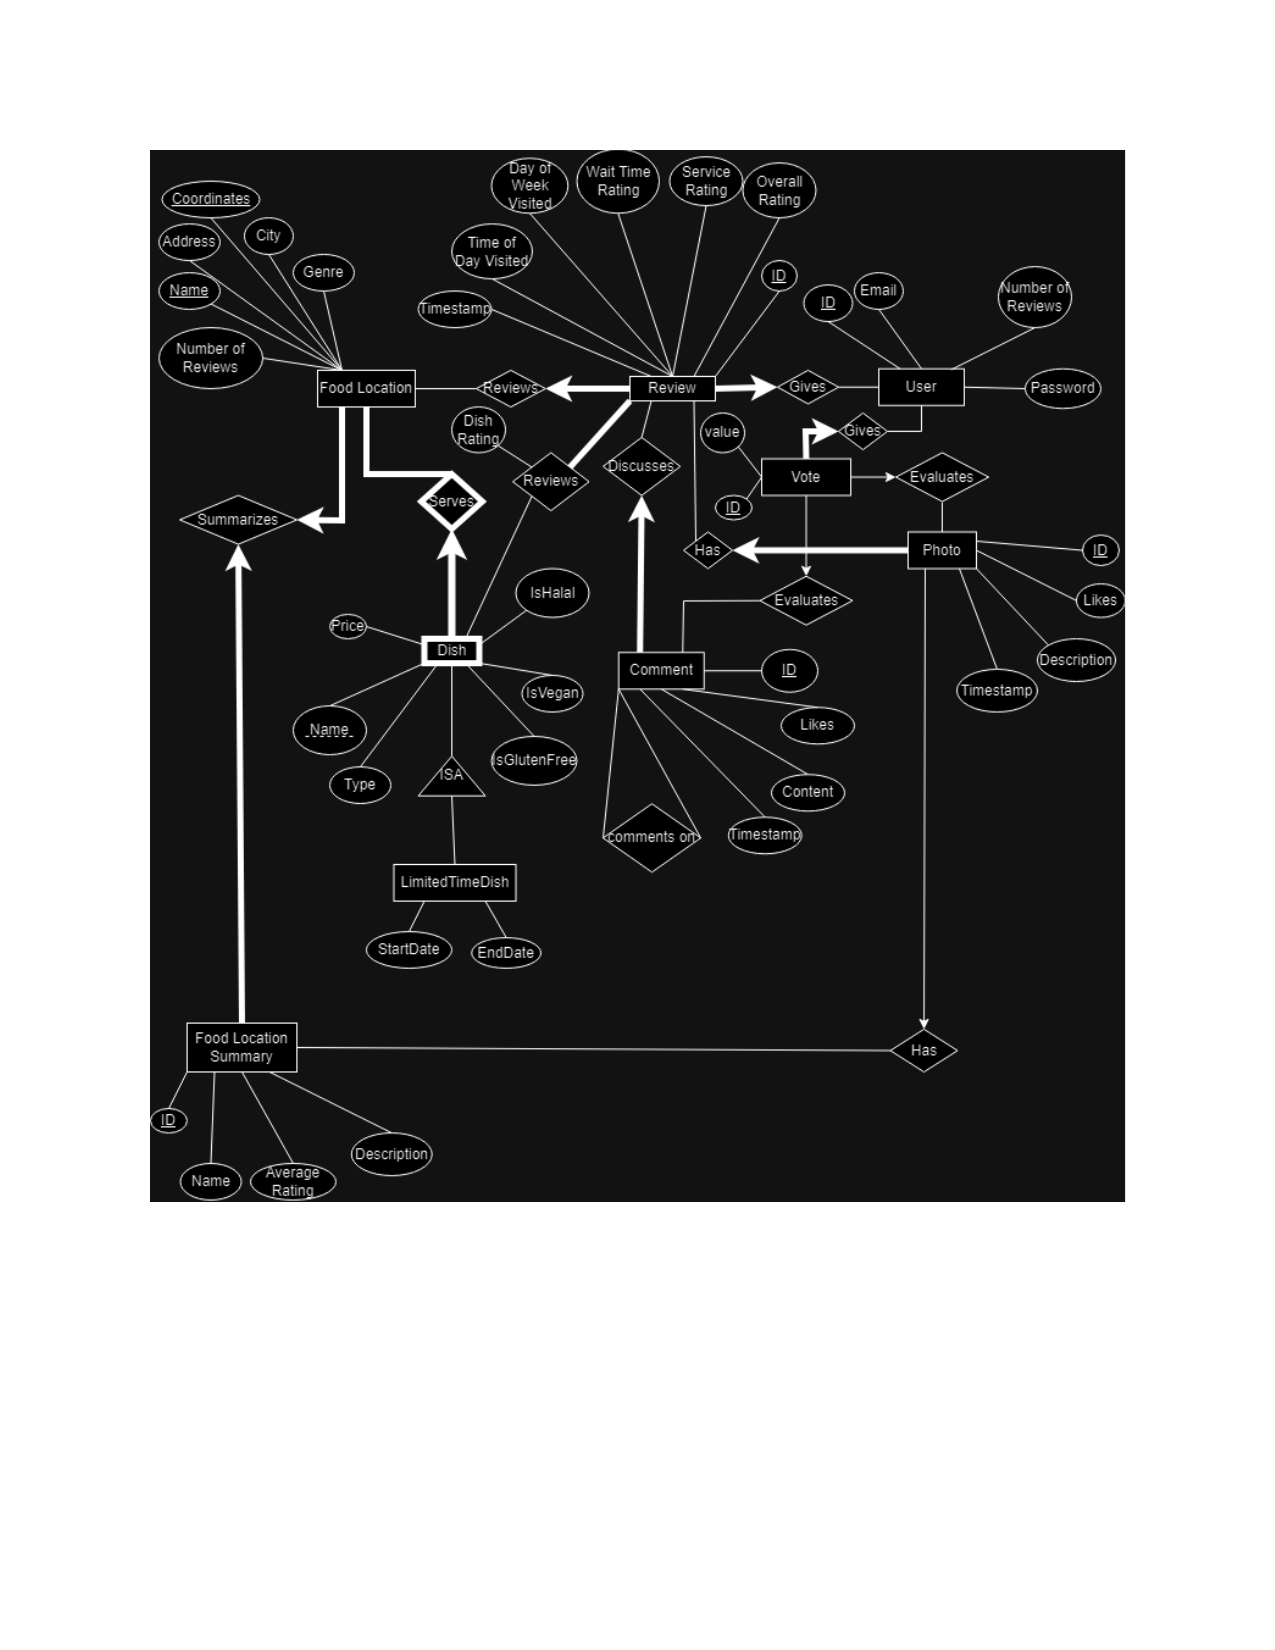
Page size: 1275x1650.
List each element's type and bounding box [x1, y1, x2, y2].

picture [150, 150, 1125, 1202]
